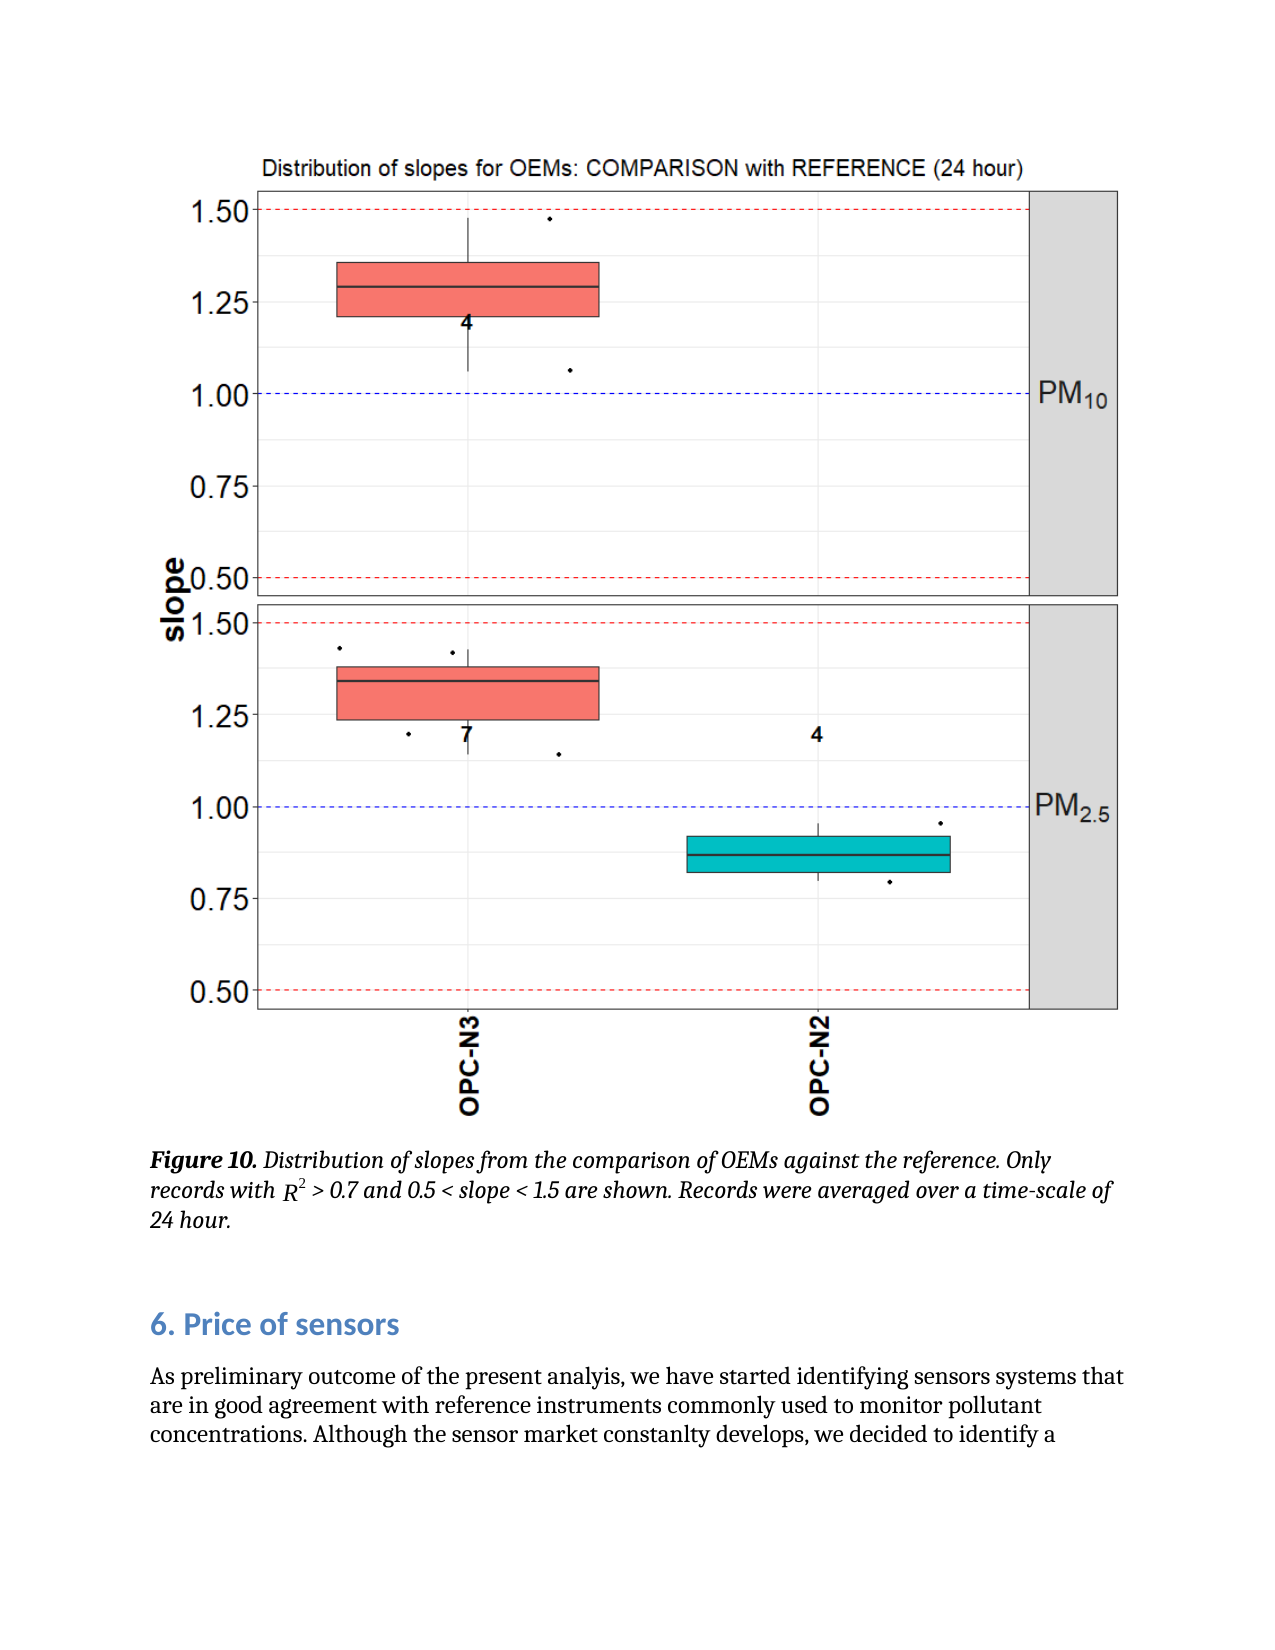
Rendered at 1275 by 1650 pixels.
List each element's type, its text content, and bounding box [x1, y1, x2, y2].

subtitle 6. Price of sensors [150, 1303, 1125, 1343]
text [150, 1362, 1125, 1448]
picture [150, 150, 1125, 1125]
text Figure 10. Distribution of slopes from the comparison of OEMs against the reference. Only records with > 0.7 and 0.5 < slope < 1.5 are shown. Records were averaged over a time-scale of 24 hour. [150, 1146, 1125, 1234]
